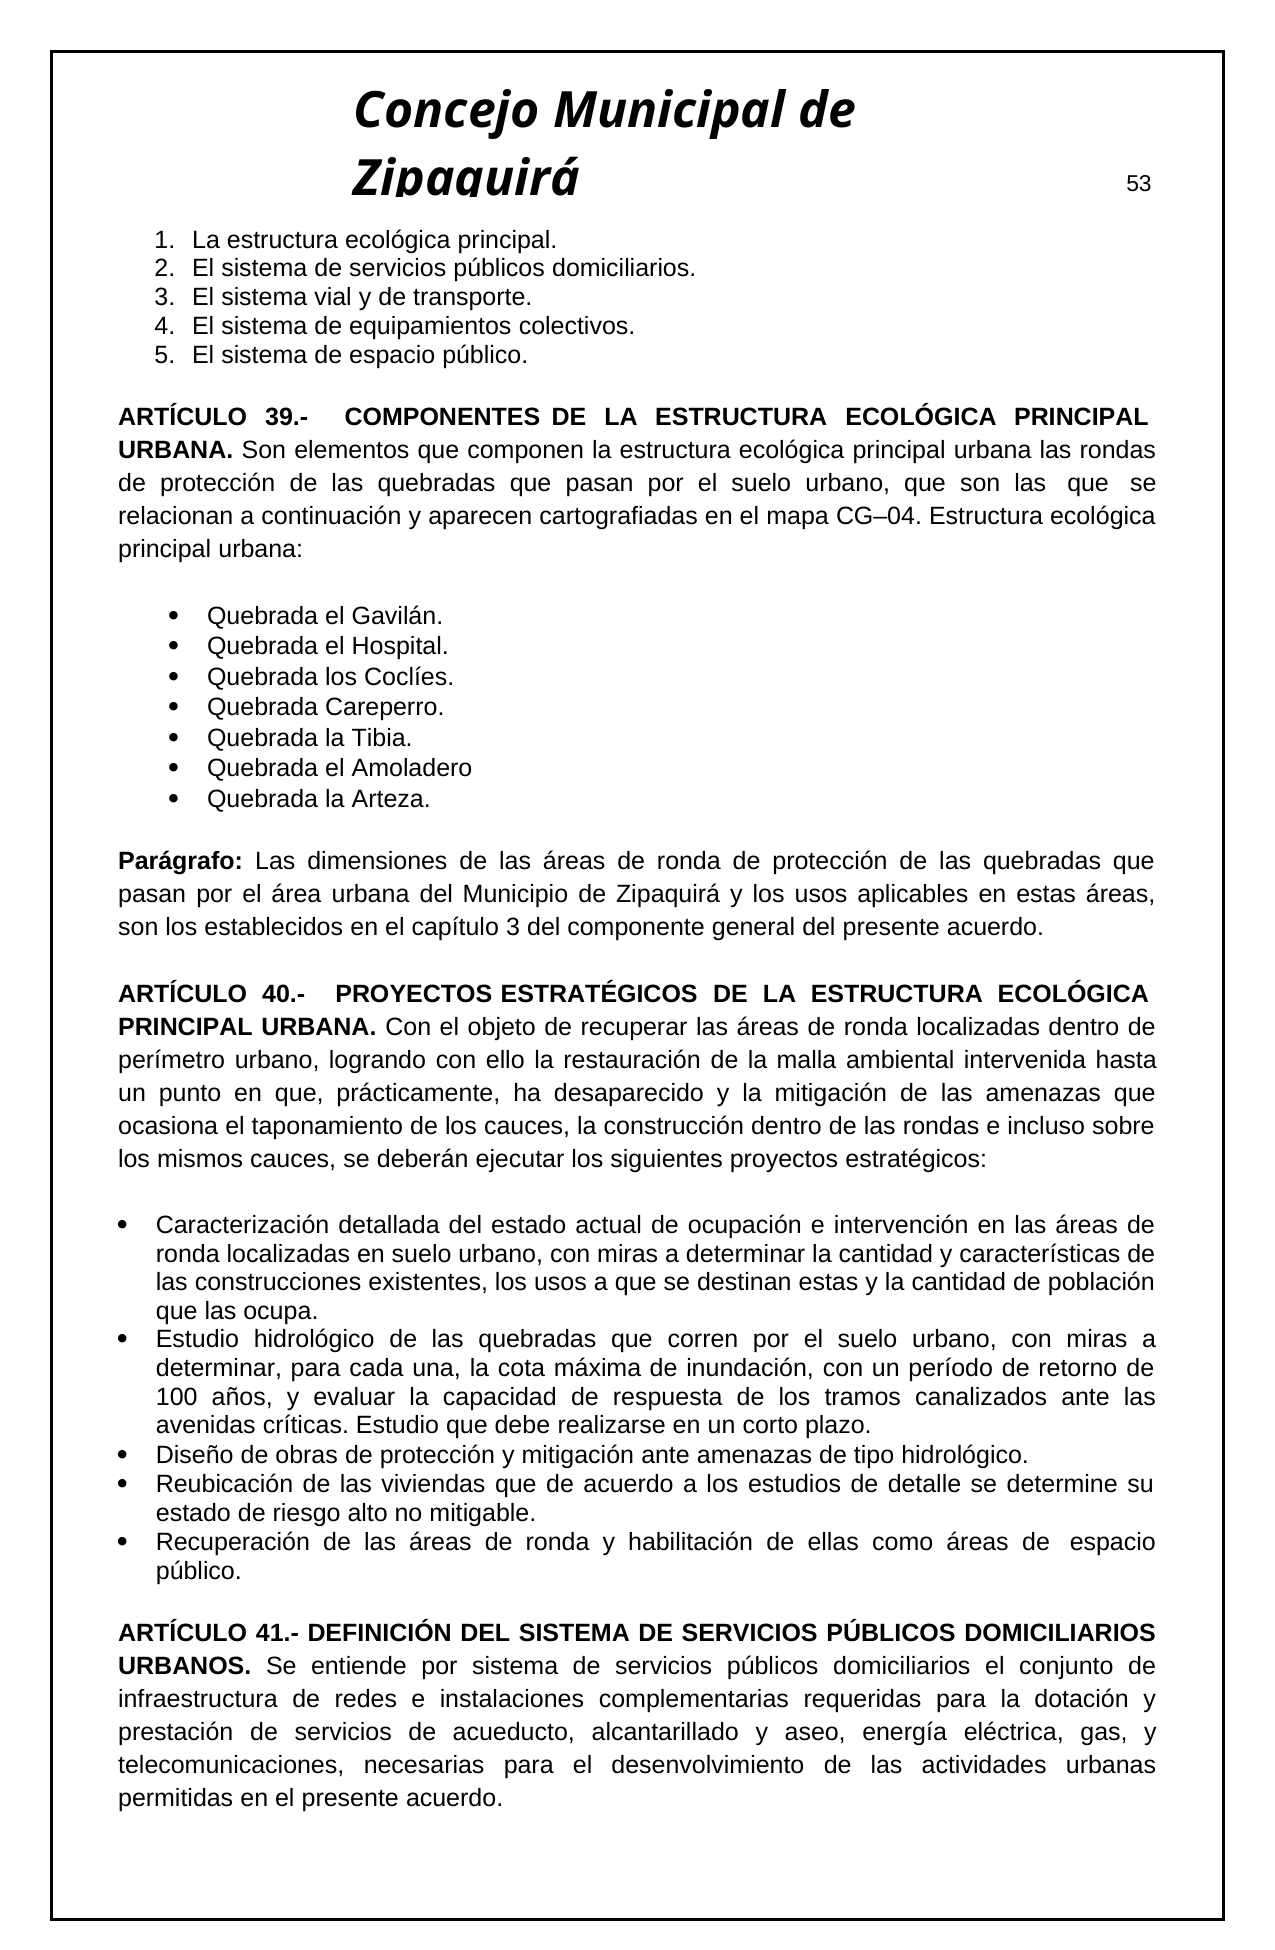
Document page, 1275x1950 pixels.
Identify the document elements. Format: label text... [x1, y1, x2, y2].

list Quebrada la Arteza. [169, 783, 1221, 813]
list Quebrada la Tibia. [169, 722, 1221, 752]
text ARTÍCULO 39.- COMPONENTES DE LA ESTRUCTURA ECOLÓGICA PRINCIPAL [118, 402, 1221, 431]
text URBANOS. Se entiende por sistema de servicios públicos domiciliarios el conjunto de infraestructura de redes e instalaciones complementarias requeridas para la dotación y prestación de servicios de acueducto, alcantarillado y aseo, energía eléctrica, gas, y telecomunicaciones, necesarias para el desenvolvimiento de las actividades urbanas permitidas en el presente acuerdo. [118, 1651, 1156, 1812]
list Quebrada el Gavilán. [169, 600, 1221, 630]
list El sistema de espacio público. [154, 340, 1221, 368]
list Quebrada los Coclíes. [169, 661, 1221, 691]
list Quebrada Careperro. [169, 691, 1221, 722]
list El sistema de equipamientos colectivos. [154, 311, 1221, 340]
list Quebrada el Hospital. [169, 630, 1221, 661]
text URBANA. Son elementos que componen la estructura ecológica principal urbana las rondas de protección de las quebradas que pasan por el suelo urbano, que son las que se relacionan a continuación y aparecen cartografiadas en el mapa CG–04. Estructura ecológica principal urbana: [118, 435, 1157, 563]
text PRINCIPAL URBANA. Con el objeto de recuperar las áreas de ronda localizadas dentro de perímetro urbano, logrando con ello la restauración de la malla ambiental intervenida hasta un punto en que, prácticamente, ha desaparecido y la mitigación de las amenazas que ocasiona el taponamiento de los cauces, la construcción dentro de las rondas e incluso sobre los mismos cauces, se deberán ejecutar los siguientes proyectos estratégicos: [118, 1012, 1157, 1172]
list Recuperación de las áreas de ronda y habilitación de ellas como áreas de espacio público. [118, 1527, 1156, 1584]
list Quebrada el Amoladero [169, 752, 1221, 783]
list Estudio hidrológico de las quebradas que corren por el suelo urbano, con miras a determinar, para cada una, la cota máxima de inundación, con un período de retorno de [118, 1325, 1156, 1381]
list El sistema vial y de transporte. [154, 282, 1221, 311]
list Caracterización detallada del estado actual de ocupación e intervención en las áreas de ronda localizadas en suelo urbano, con miras a determinar la cantidad y características de las construcciones existentes, los usos a que se destinan estas y la cantidad de población que las ocupa. [118, 1210, 1157, 1325]
text ARTÍCULO 41.- DEFINICIÓN DEL SISTEMA DE SERVICIOS PÚBLICOS DOMICILIARIOS [118, 1617, 1221, 1646]
list La estructura ecológica principal. [154, 225, 1221, 253]
list El sistema de servicios públicos domiciliarios. [154, 253, 1221, 282]
list Diseño de obras de protección y mitigación ante amenazas de tipo hidrológico. [118, 1439, 1221, 1469]
list Reubicación de las viviendas que de acuerdo a los estudios de detalle se determine su estado de riesgo alto no mitigable. [118, 1470, 1156, 1526]
text ARTÍCULO 40.- PROYECTOS ESTRATÉGICOS DE LA ESTRUCTURA ECOLÓGICA [118, 978, 1221, 1007]
text Parágrafo: Las dimensiones de las áreas de ronda de protección de las quebradas que pasan por el área urbana del Municipio de Zipaquirá y los usos aplicables en estas áreas, son los establecidos en el capítulo 3 del componente general del presente acuerdo. [118, 846, 1156, 941]
text 100 años, y evaluar la capacidad de respuesta de los tramos canalizados ante las avenidas críticas. Estudio que debe realizarse en un corto plazo. [156, 1381, 1156, 1439]
